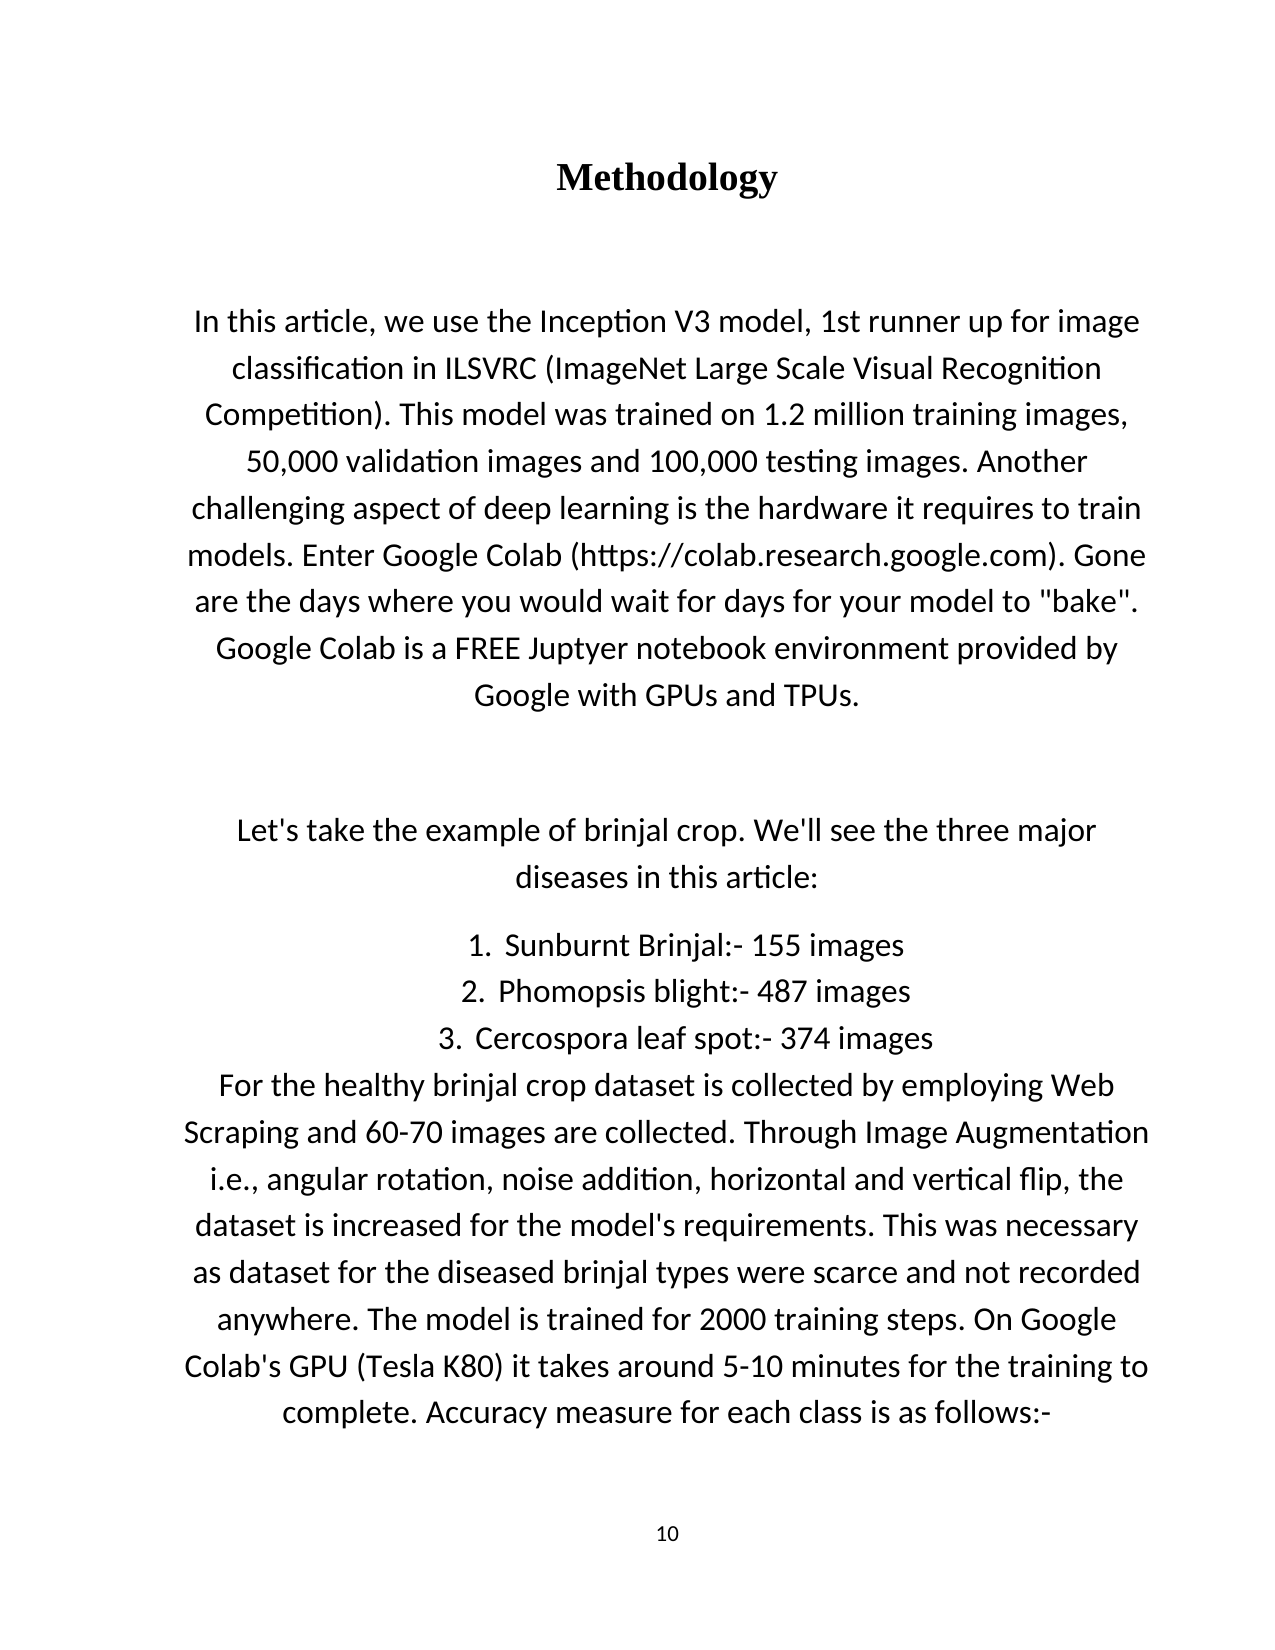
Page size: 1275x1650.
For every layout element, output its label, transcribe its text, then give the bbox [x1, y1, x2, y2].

list Phomopsis blight:- 487 images [215, 970, 1157, 1011]
text Let's take the example of brinjal crop. We'll see the three major diseases in this article: [177, 809, 1157, 897]
text In this article, we use the Inception V3 model, 1st runner up for image classification in ILSVRC (ImageNet Large Scale Visual Recognition Competition). This model was trained on 1.2 million training images, 50,000 validation images and 100,000 testing images. Another challenging aspect of deep learning is the hardware it requires to train models. Enter Google Colab (https://colab.research.google.com). Gone are the days where you would wait for days for your model to "bake". Google Colab is a FREE Juptyer notebook environment provided by Google with GPUs and TPUs. [177, 300, 1157, 715]
text Methodology [177, 154, 1157, 199]
text For the healthy brinjal crop dataset is collected by employing Web Scraping and 60-70 images are collected. Through Image Augmentation i.e., angular rotation, noise addition, horizontal and vertical flip, the dataset is increased for the model's requirements. This was necessary as dataset for the diseased brinjal types were scarce and not recorded anywhere. The model is trained for 2000 training steps. On Google Colab's GPU (Tesla K80) it takes around 5-10 minutes for the training to complete. Accuracy measure for each class is as follows:- [177, 1064, 1157, 1432]
list Sunburnt Brinjal:- 155 images [215, 924, 1157, 964]
list Cercospora leaf spot:- 374 images [215, 1017, 1157, 1058]
